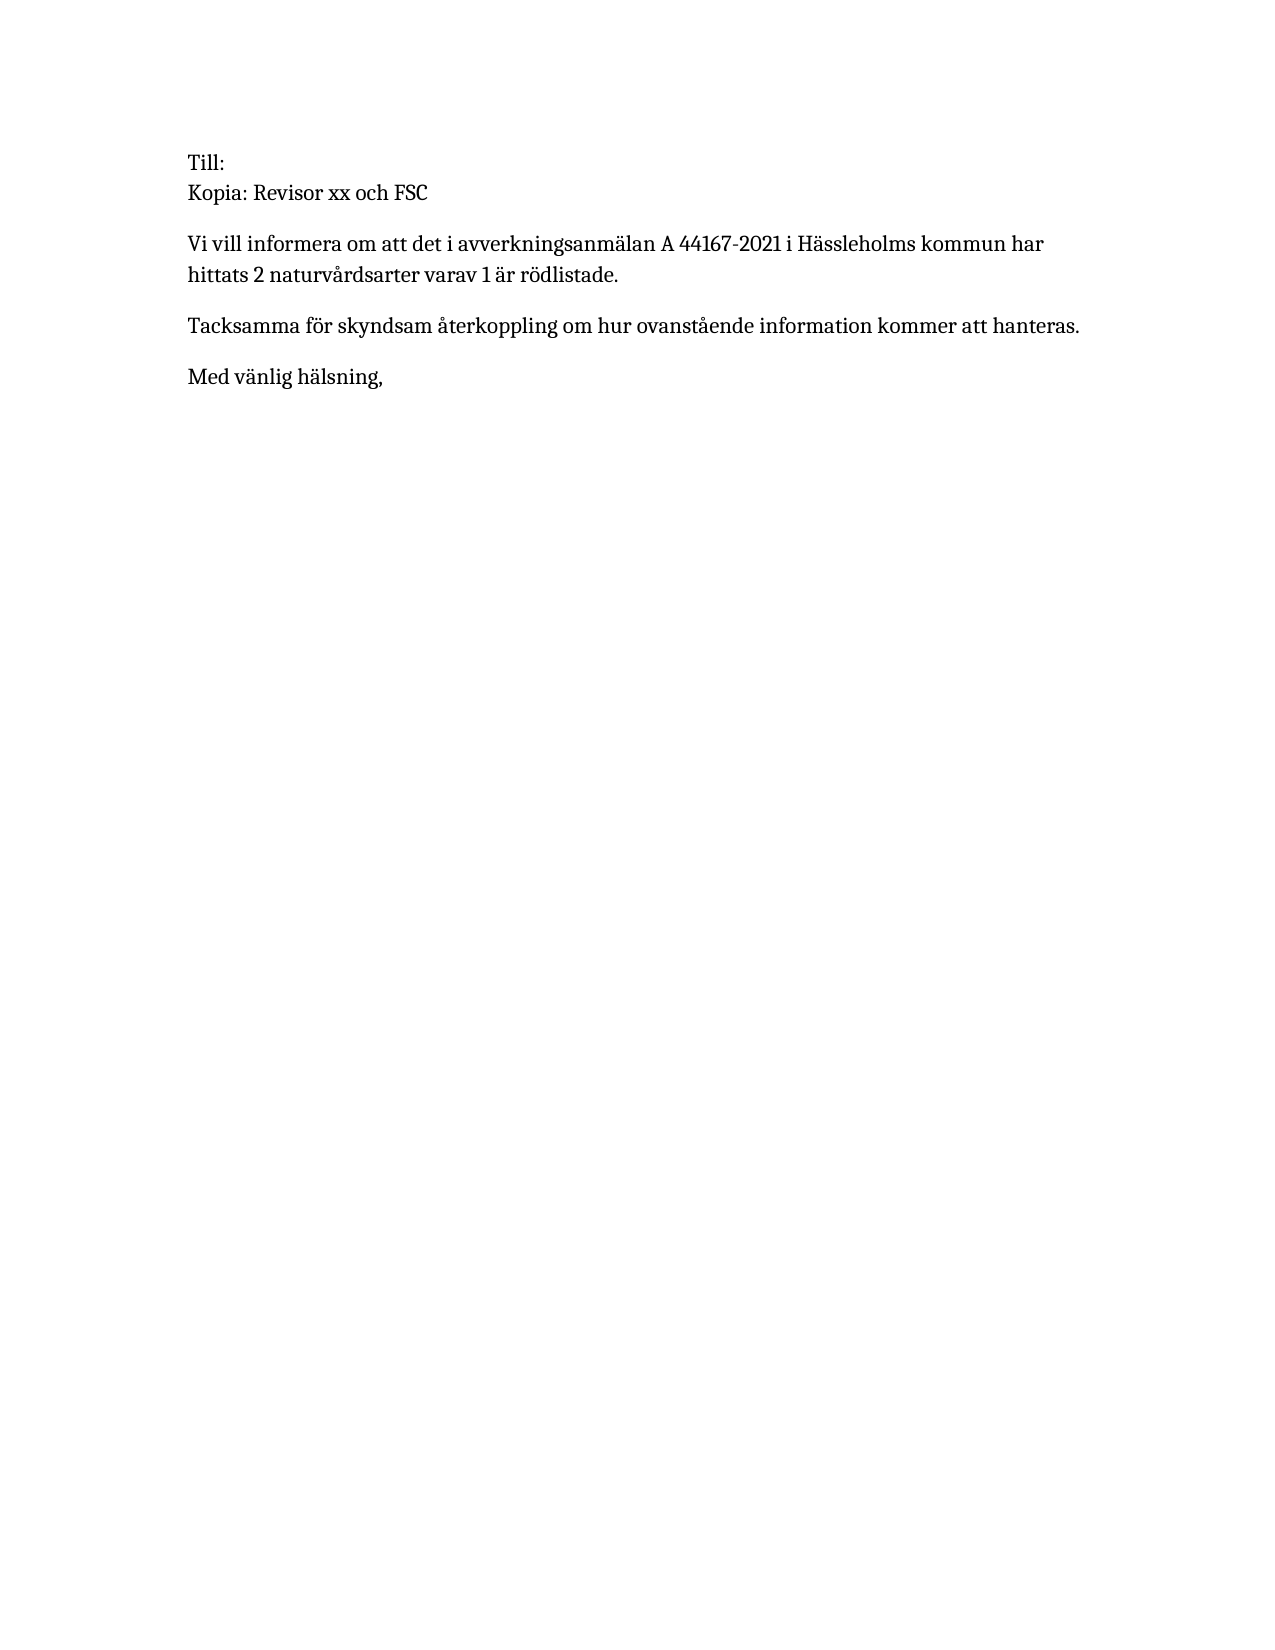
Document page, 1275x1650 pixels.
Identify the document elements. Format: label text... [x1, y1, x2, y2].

text Med vänlig hälsning, [187, 363, 1087, 420]
text Tacksamma för skyndsam återkoppling om hur ovanstående information kommer att hanteras. [187, 312, 1087, 339]
text Till: Kopia: Revisor xx och FSC [187, 150, 1087, 207]
text Vi vill informera om att det i avverkningsanmälan A 44167-2021 i Hässleholms kommun har hittats 2 naturvårdsarter varav 1 är rödlistade. [187, 231, 1087, 288]
